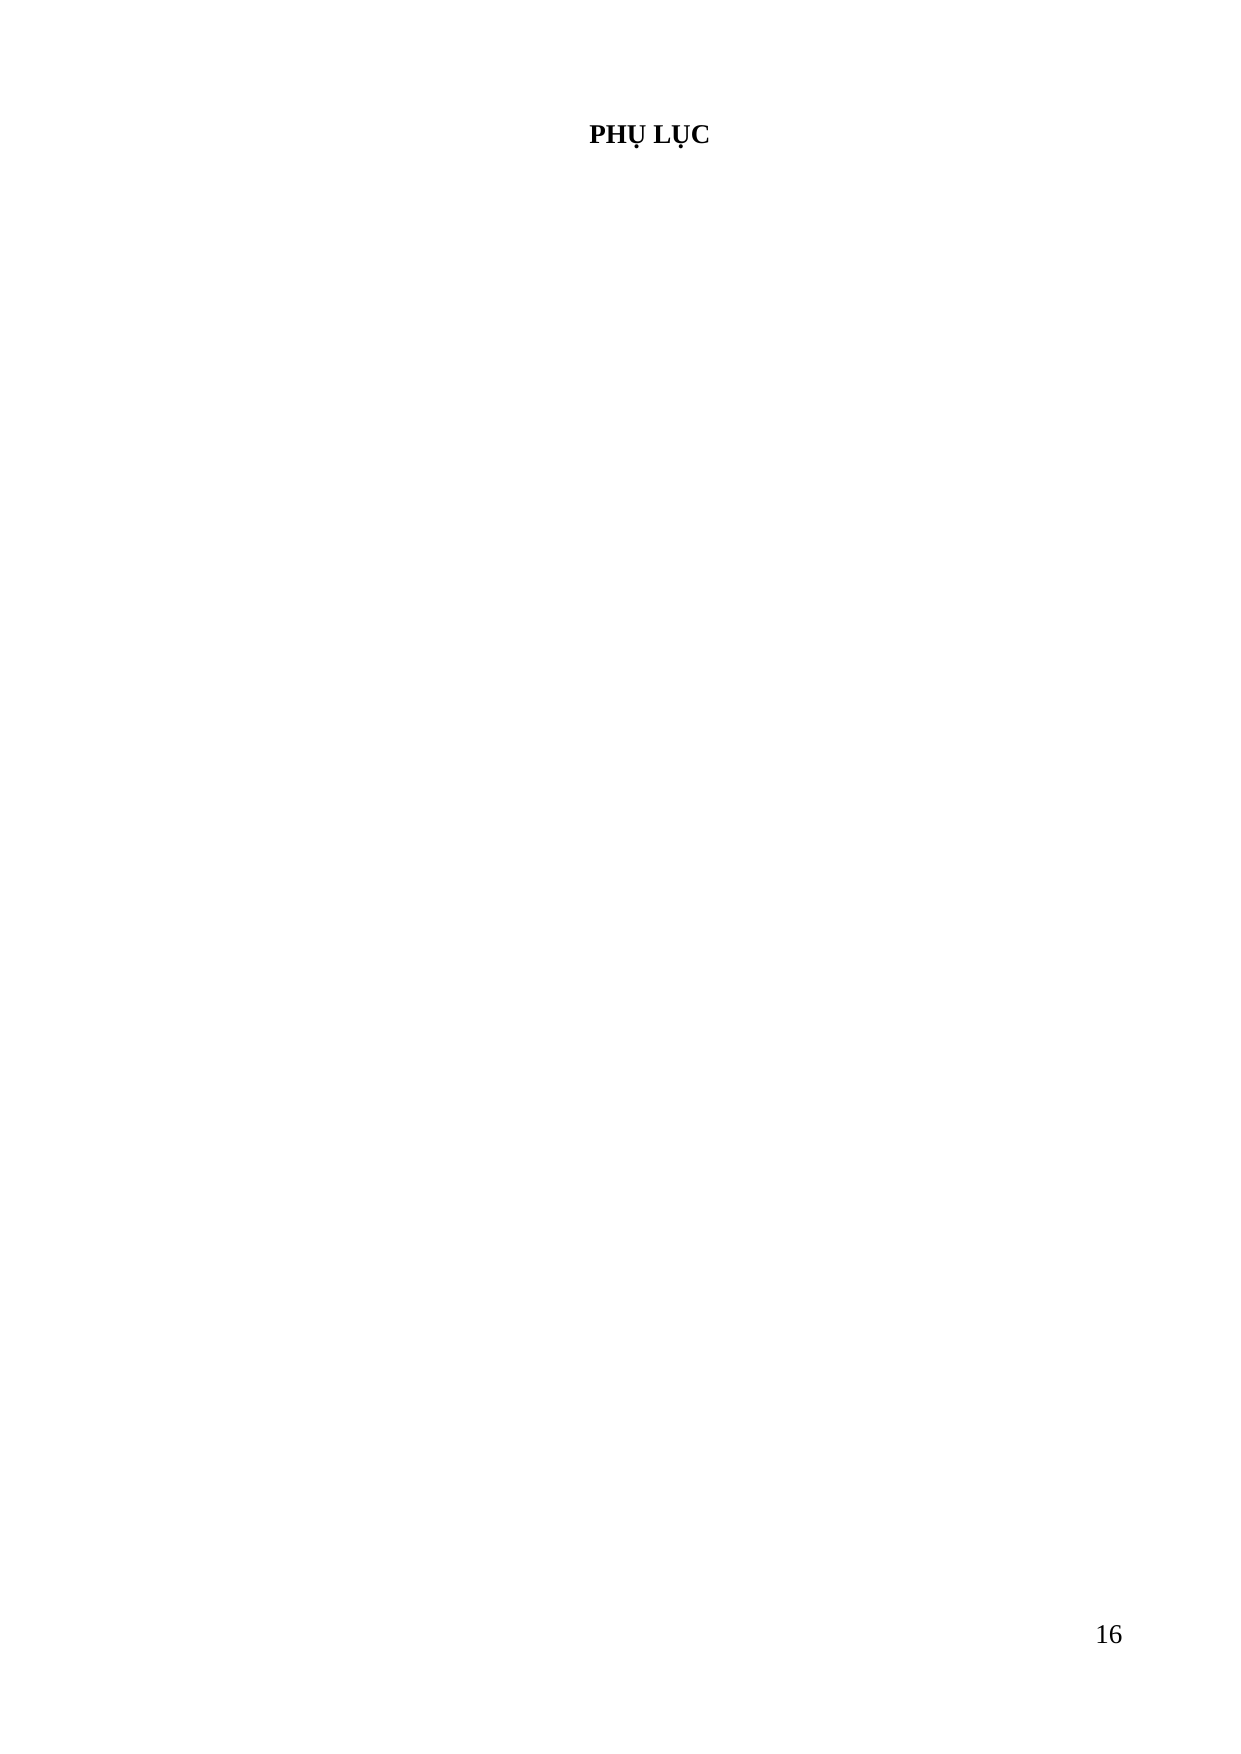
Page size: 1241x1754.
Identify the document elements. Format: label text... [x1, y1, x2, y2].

text PHỤ LỤC [177, 118, 1122, 149]
